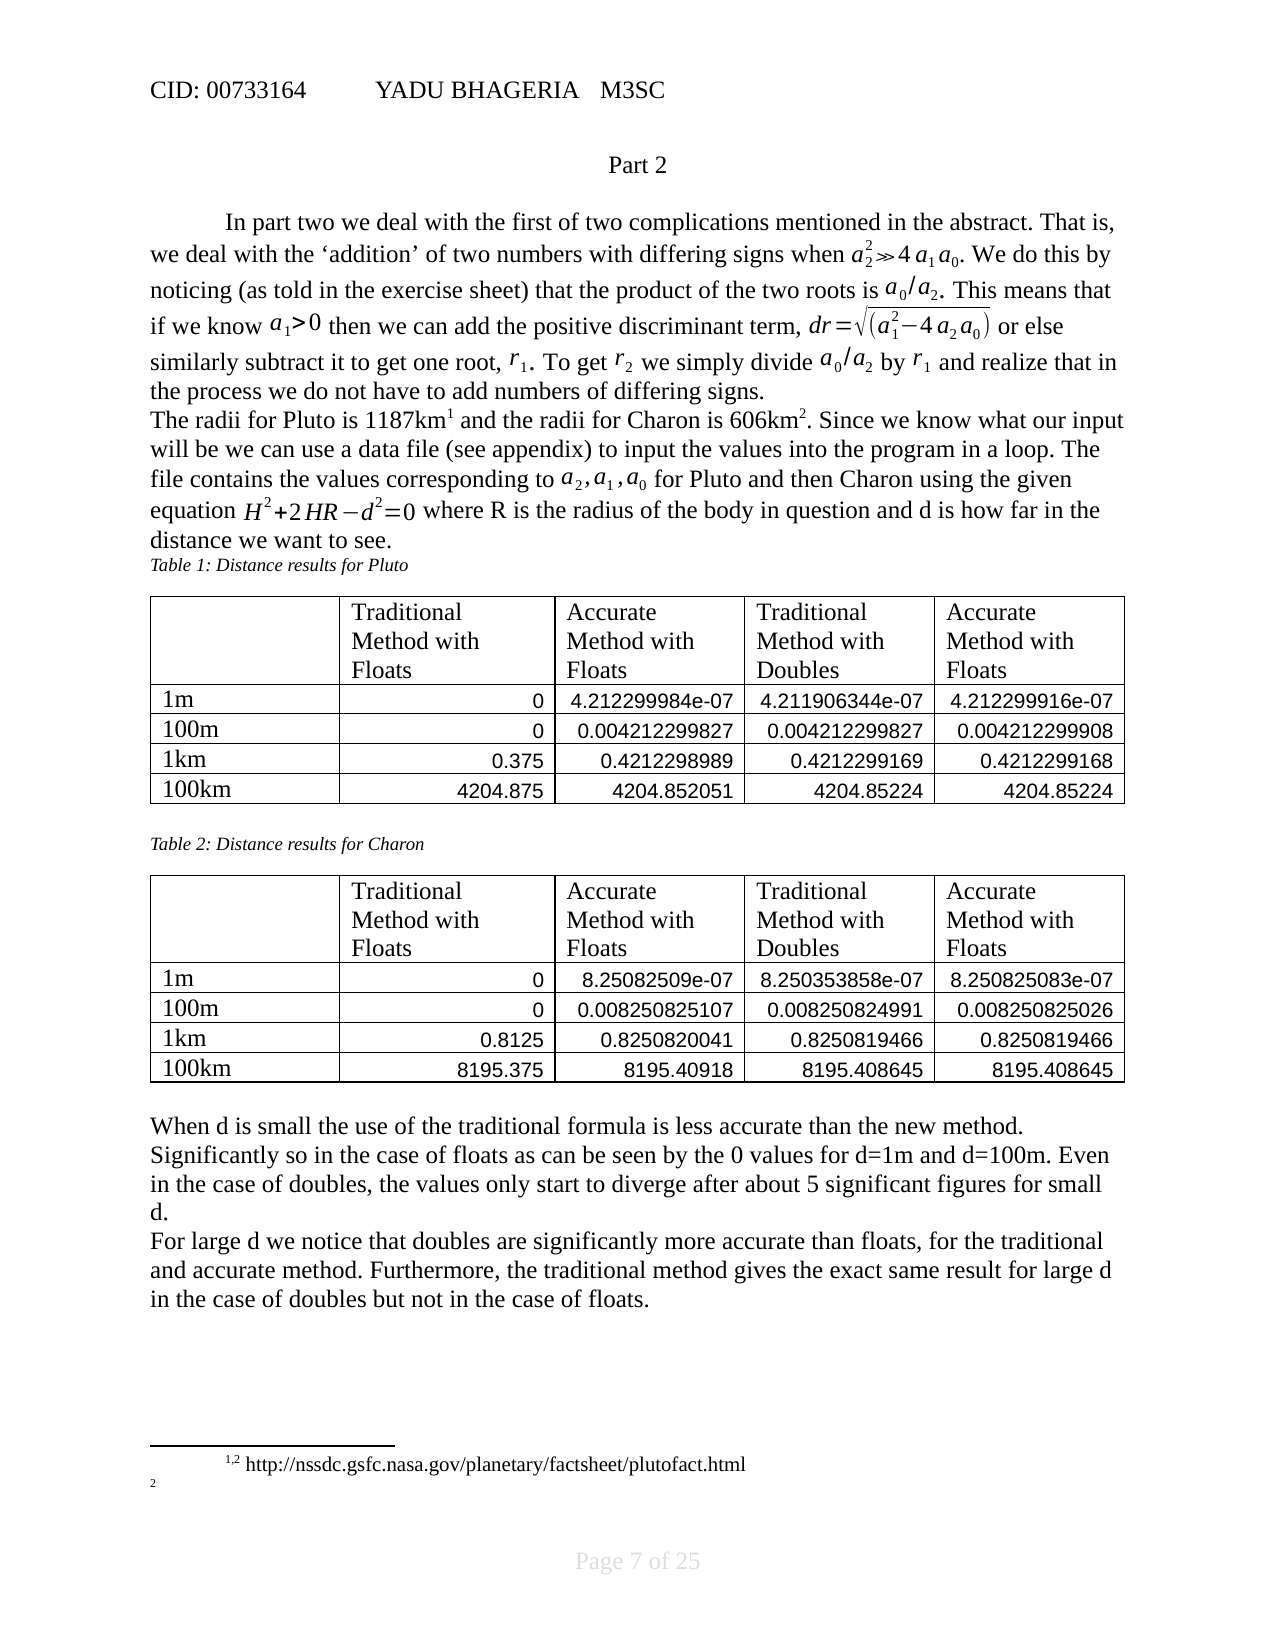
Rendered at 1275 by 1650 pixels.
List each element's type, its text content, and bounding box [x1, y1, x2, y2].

table_cell 0.008250825026 [935, 993, 1124, 1022]
table_cell 8195.375 [340, 1053, 554, 1081]
table_cell 4204.852051 [556, 774, 744, 803]
table_cell 0.4212299168 [935, 744, 1124, 773]
table_cell 1km [151, 744, 339, 773]
table_cell 8195.408645 [935, 1053, 1124, 1081]
table_cell 0.008250824991 [745, 993, 934, 1022]
table_header [151, 876, 339, 962]
table_cell 8195.40918 [556, 1053, 744, 1081]
table_cell 0.004212299827 [556, 714, 744, 743]
table_cell 4204.85224 [935, 774, 1124, 803]
table_cell 0 [340, 685, 554, 713]
table_cell 0.004212299827 [745, 714, 934, 743]
table_cell 8.25082509e-07 [556, 963, 744, 992]
text For large d we notice that doubles are significantly more accurate than floats, for the traditional and accurate method. Furthermore, the traditional method gives the exact same result for large d in the case of doubles but not in the case of floats. [150, 1226, 1125, 1312]
table_cell 0.8125 [340, 1023, 554, 1052]
table_header Accurate Method with Floats [935, 876, 1124, 962]
table_cell 1km [151, 1023, 339, 1052]
table_cell 0.004212299908 [935, 714, 1124, 743]
table_header Traditional Method with Doubles [745, 597, 934, 683]
table_cell 4204.875 [340, 774, 554, 803]
table_cell 4.212299916e-07 [935, 685, 1124, 713]
table_cell 8.250353858e-07 [745, 963, 934, 992]
table_cell 0.8250819466 [935, 1023, 1124, 1052]
table_cell 0.008250825107 [556, 993, 744, 1022]
table_cell 0.4212299169 [745, 744, 934, 773]
table_cell 100m [151, 714, 339, 743]
table_cell 0.4212298989 [556, 744, 744, 773]
text When d is small the use of the traditional formula is less accurate than the new method. Significantly so in the case of floats as can be seen by the 0 values for d=1m and d=100m. Even in the case of doubles, the values only start to diverge after about 5 significant figures for small d. [150, 1111, 1125, 1226]
title Part 2 [150, 150, 1125, 179]
table_cell 8195.408645 [745, 1053, 934, 1081]
table_cell 1m [151, 963, 339, 992]
table_cell 0 [340, 993, 554, 1022]
table_cell 100m [151, 993, 339, 1022]
table_header [151, 597, 339, 683]
table_header Traditional Method with Floats [340, 876, 554, 962]
table_header Traditional Method with Doubles [745, 876, 934, 962]
table_cell 4.212299984e-07 [556, 685, 744, 713]
table_cell 100km [151, 774, 339, 803]
table_header Accurate Method with Floats [935, 597, 1124, 683]
table_header Accurate Method with Floats [556, 597, 744, 683]
text The radii for Pluto is 1187km and the radii for Charon is 606km. Since we know what our input will be we can use a data file (see appendix) to input the values into the program in a loop. The file contains the values corresponding to for Pluto and then Charon using the given equation where R is the radius of the body in question and d is how far in the distance we want to see. [150, 405, 1125, 554]
table_header Accurate Method with Floats [556, 876, 744, 962]
table_cell 100km [151, 1053, 339, 1081]
text In part two we deal with the first of two complications mentioned in the abstract. That is, we deal with the ‘addition’ of two numbers with differing signs when . We do this by noticing (as told in the exercise sheet) that the product of the two roots is . This means that if we know then we can add the positive discriminant term, or else similarly subtract it to get one root, . To get we simply divide by and realize that in the process we do not have to add numbers of differing signs. [150, 207, 1125, 405]
table_cell 4204.85224 [745, 774, 934, 803]
table_cell 0 [340, 963, 554, 992]
table_cell 0.375 [340, 744, 554, 773]
table_cell 0.8250820041 [556, 1023, 744, 1052]
table_cell 4.211906344e-07 [745, 685, 934, 713]
table_header Traditional Method with Floats [340, 597, 554, 683]
table_cell 0 [340, 714, 554, 743]
table_cell 0.8250819466 [745, 1023, 934, 1052]
table_cell 1m [151, 685, 339, 713]
table_cell 8.250825083e-07 [935, 963, 1124, 992]
